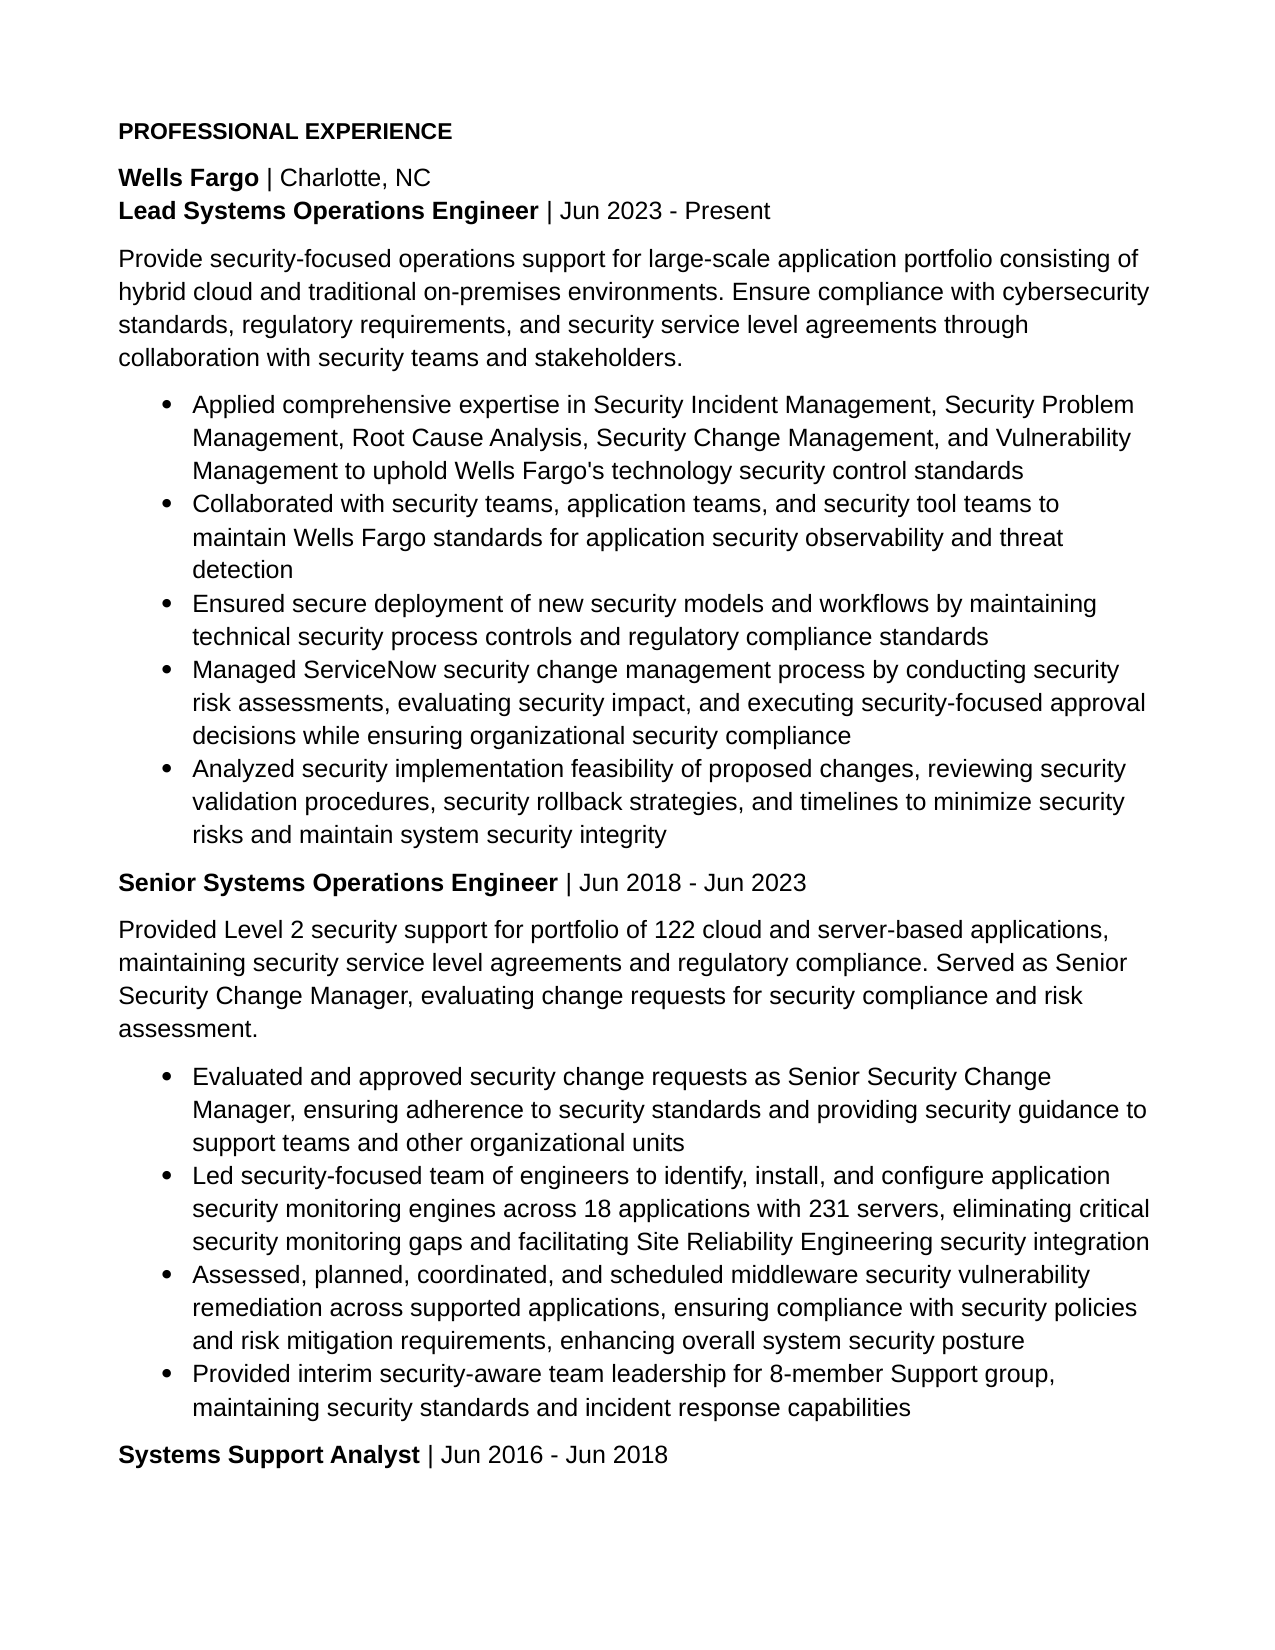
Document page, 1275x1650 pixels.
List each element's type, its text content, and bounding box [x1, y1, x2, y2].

text PROFESSIONAL EXPERIENCE [118, 118, 1157, 144]
list Provided interim security-aware team leadership for 8-member Support group, maintaining security standards and incident response capabilities [162, 1359, 1157, 1421]
text Wells Fargo | Charlotte, NC Lead Systems Operations Engineer | Jun 2023 - Present [118, 163, 1157, 225]
list Evaluated and approved security change requests as Senior Security Change Manager, ensuring adherence to security standards and providing security guidance to support teams and other organizational units [162, 1062, 1157, 1157]
text Provide security-focused operations support for large-scale application portfolio consisting of hybrid cloud and traditional on-premises environments. Ensure compliance with cybersecurity standards, regulatory requirements, and security service level agreements through collaboration with security teams and stakeholders. [118, 243, 1157, 371]
list Applied comprehensive expertise in Security Incident Management, Security Problem Management, Root Cause Analysis, Security Change Management, and Vulnerability Management to uphold Wells Fargo's technology security control standards [162, 390, 1157, 485]
list Collaborated with security teams, application teams, and security tool teams to maintain Wells Fargo standards for application security observability and threat detection [162, 489, 1157, 584]
list Managed ServiceNow security change management process by conducting security risk assessments, evaluating security impact, and executing security-focused approval decisions while ensuring organizational security compliance [162, 655, 1157, 749]
list Ensured secure deployment of new security models and workflows by maintaining technical security process controls and regulatory compliance standards [162, 588, 1157, 650]
text Provided Level 2 security support for portfolio of 122 cloud and server-based applications, maintaining security service level agreements and regulatory compliance. Served as Senior Security Change Manager, evaluating change requests for security compliance and risk assessment. [118, 915, 1157, 1043]
text Senior Systems Operations Engineer | Jun 2018 - Jun 2023 [118, 868, 1157, 896]
list Analyzed security implementation feasibility of proposed changes, reviewing security validation procedures, security rollback strategies, and timelines to minimize security risks and maintain system security integrity [162, 754, 1157, 849]
text Systems Support Analyst | Jun 2016 - Jun 2018 [118, 1440, 1157, 1469]
list Led security-focused team of engineers to identify, install, and configure application security monitoring engines across 18 applications with 231 servers, eliminating critical security monitoring gaps and facilitating Site Reliability Engineering security integration [162, 1161, 1157, 1256]
list Assessed, planned, coordinated, and scheduled middleware security vulnerability remediation across supported applications, ensuring compliance with security policies and risk mitigation requirements, enhancing overall system security posture [162, 1260, 1157, 1355]
